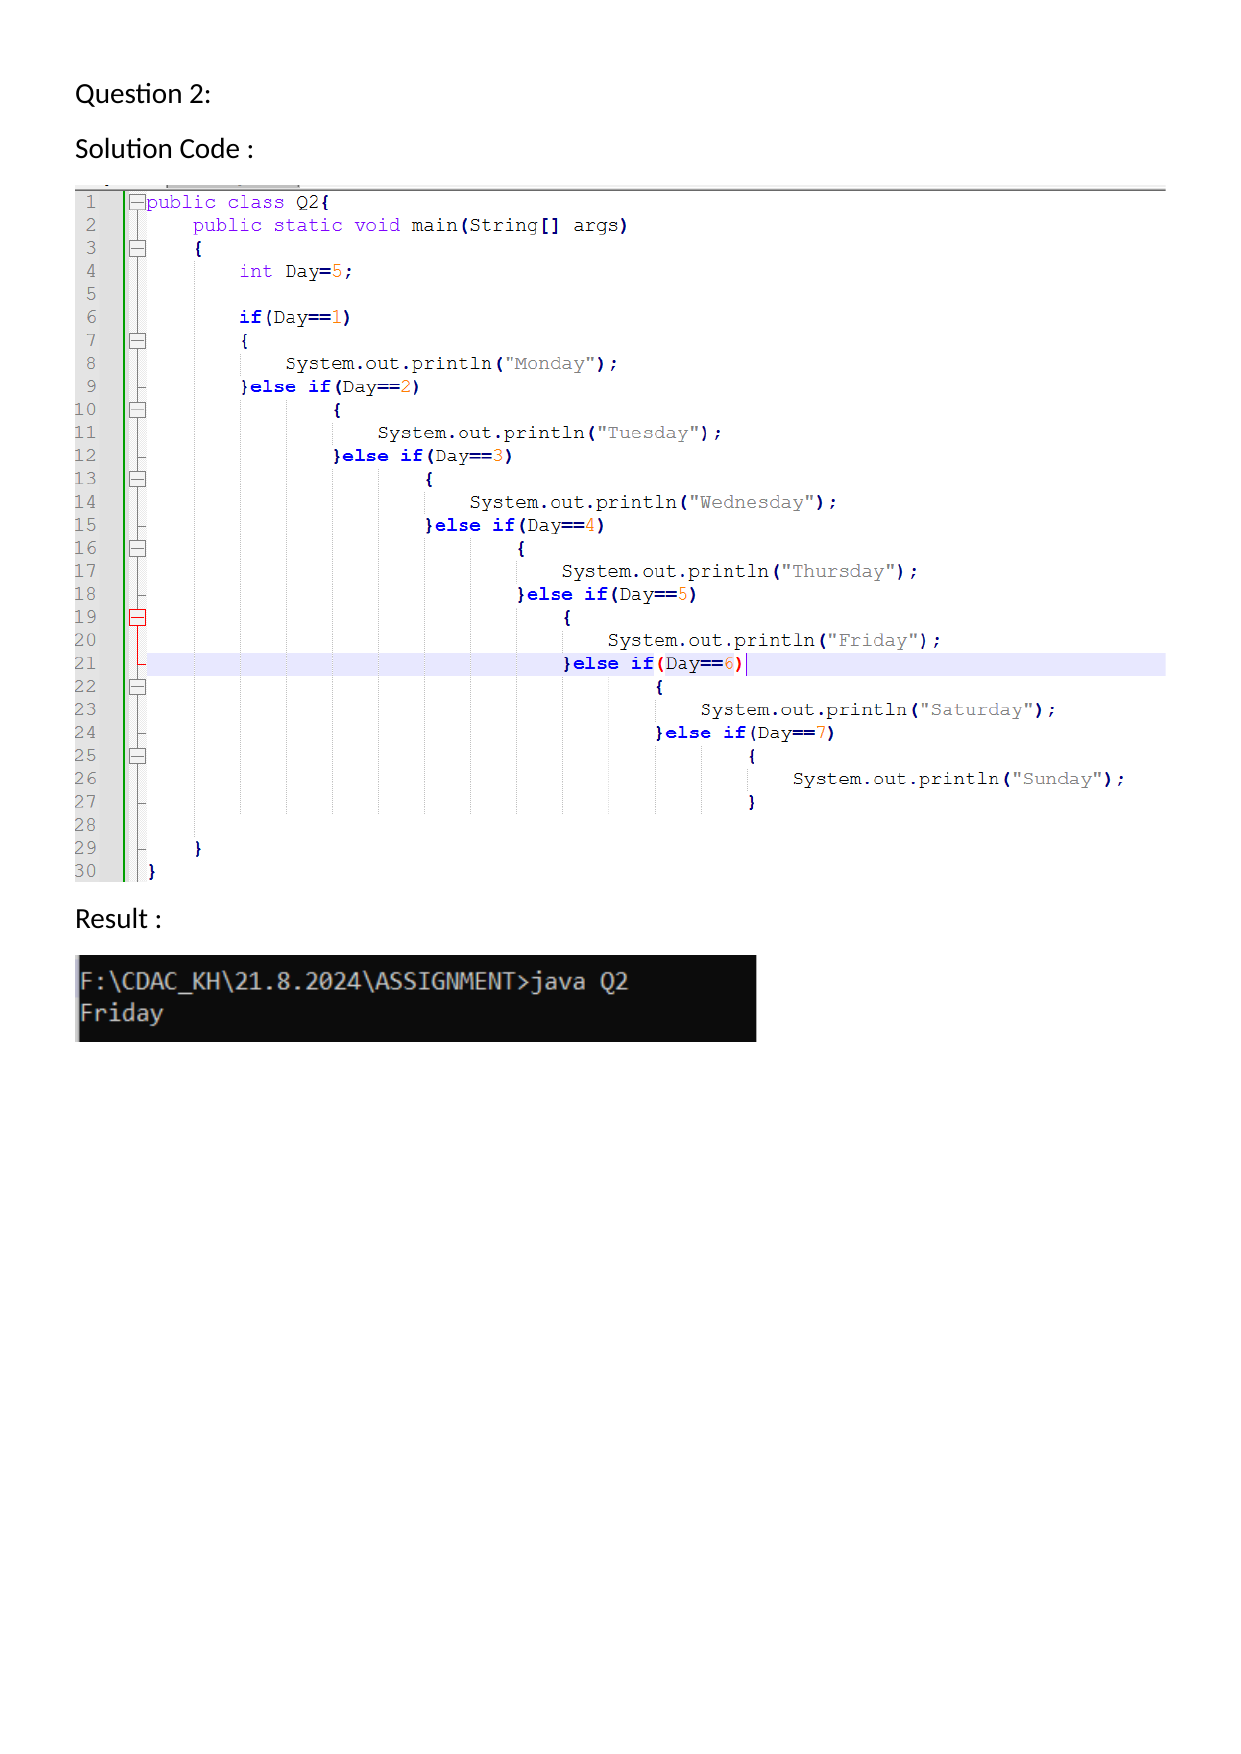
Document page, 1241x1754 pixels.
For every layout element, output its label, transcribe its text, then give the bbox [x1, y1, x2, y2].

text Question 2: [75, 75, 1165, 111]
picture [75, 185, 1166, 882]
picture [75, 955, 757, 1042]
text Result : [75, 900, 1165, 936]
text Solution Code : [75, 130, 1165, 166]
